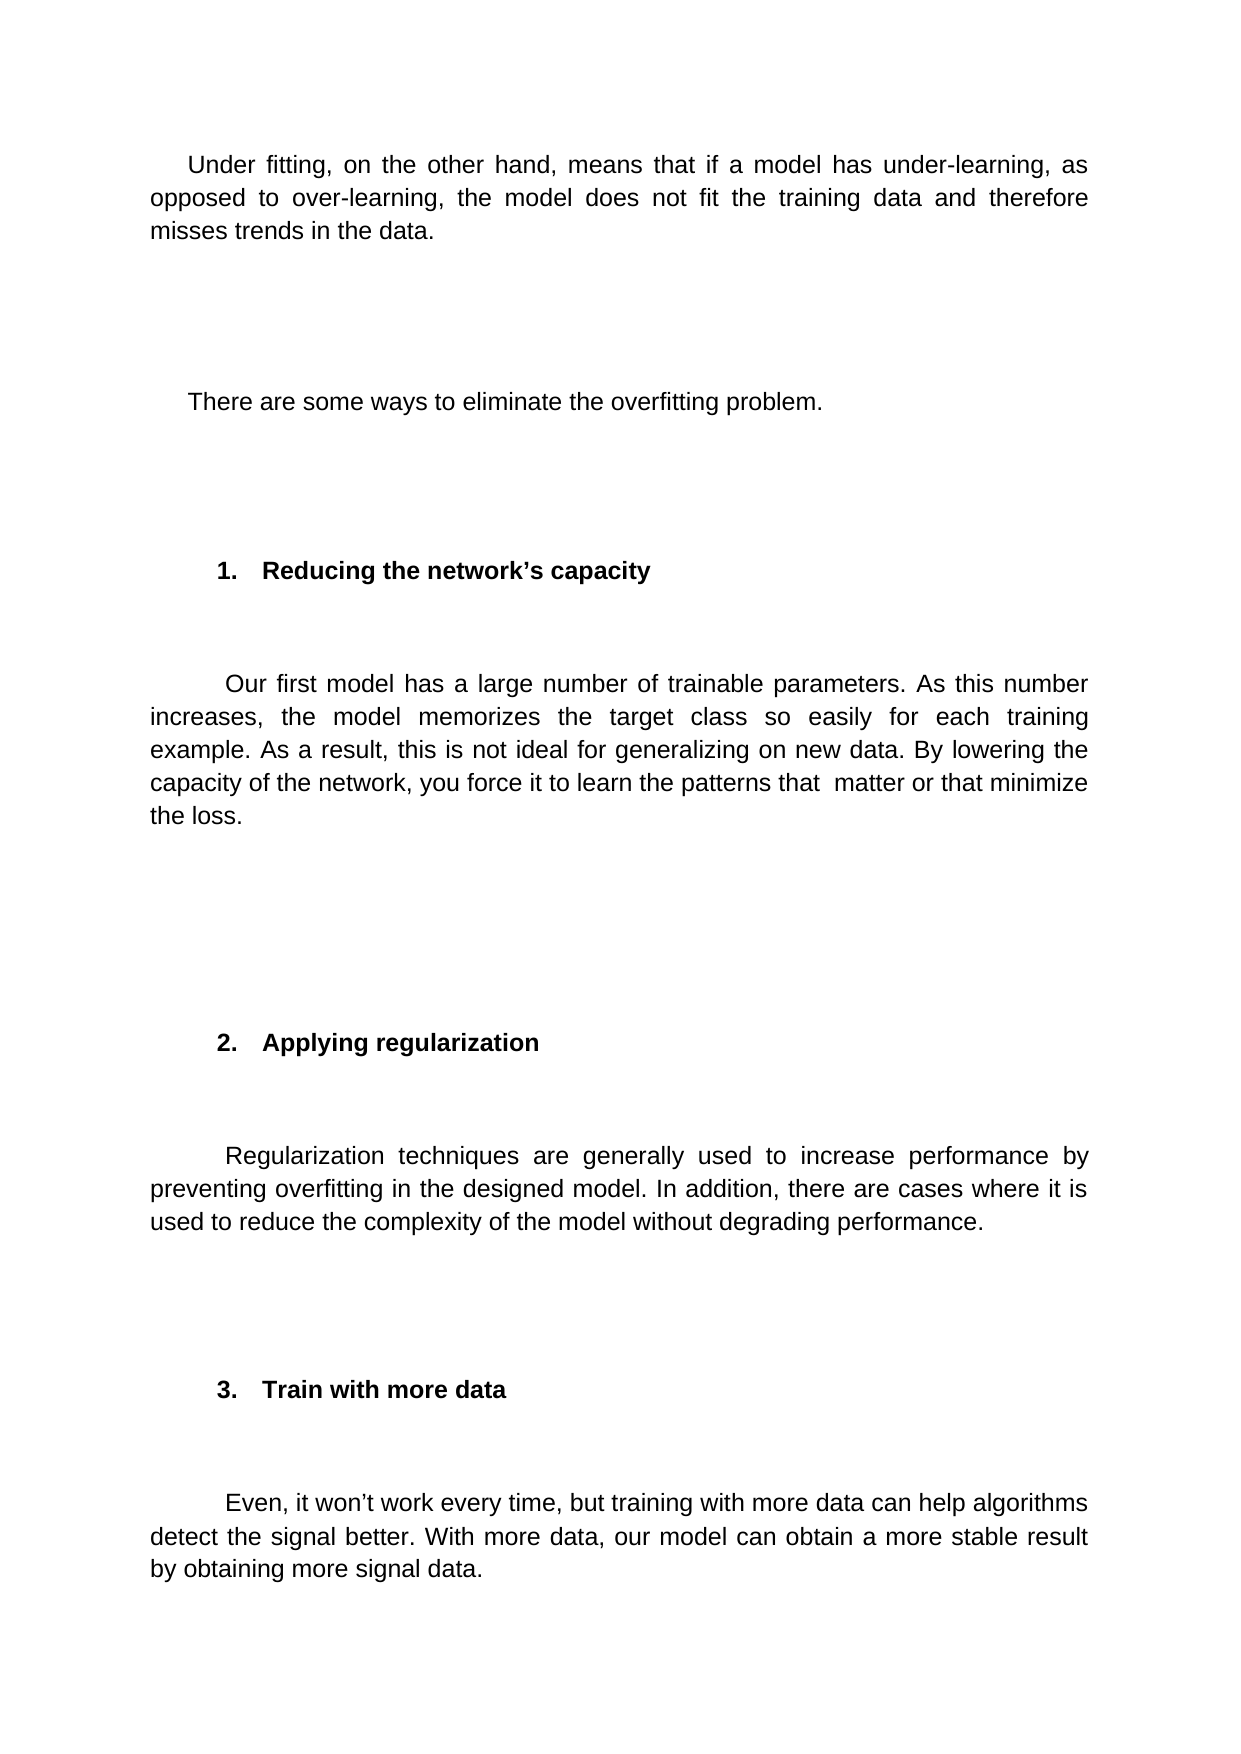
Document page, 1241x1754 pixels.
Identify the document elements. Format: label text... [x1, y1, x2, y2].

text Regularization techniques are generally used to increase performance by preventing overfitting in the designed model. In addition, there are cases where it is used to reduce the complexity of the model without degrading performance. [150, 1141, 1090, 1236]
text There are some ways to eliminate the overfitting problem. [150, 387, 1090, 416]
text 1. Reducing the network’s capacity [217, 556, 1090, 584]
text Even, it won’t work every time, but training with more data can help algorithms detect the signal better. With more data, our model can obtain a more stable result by obtaining more signal data. [150, 1488, 1090, 1583]
text 2. Applying regularization [217, 1027, 1090, 1056]
text 3. Train with more data [217, 1375, 1090, 1404]
text Our first model has a large number of trainable parameters. As this number increases, the model memorizes the target class so easily for each training example. As a result, this is not ideal for generalizing on new data. By lowering the capacity of the network, you force it to learn the patterns that matter or that minimize the loss. [150, 669, 1090, 830]
text Under fitting, on the other hand, means that if a model has under-learning, as opposed to over-learning, the model does not fit the training data and therefore misses trends in the data. [150, 150, 1090, 245]
